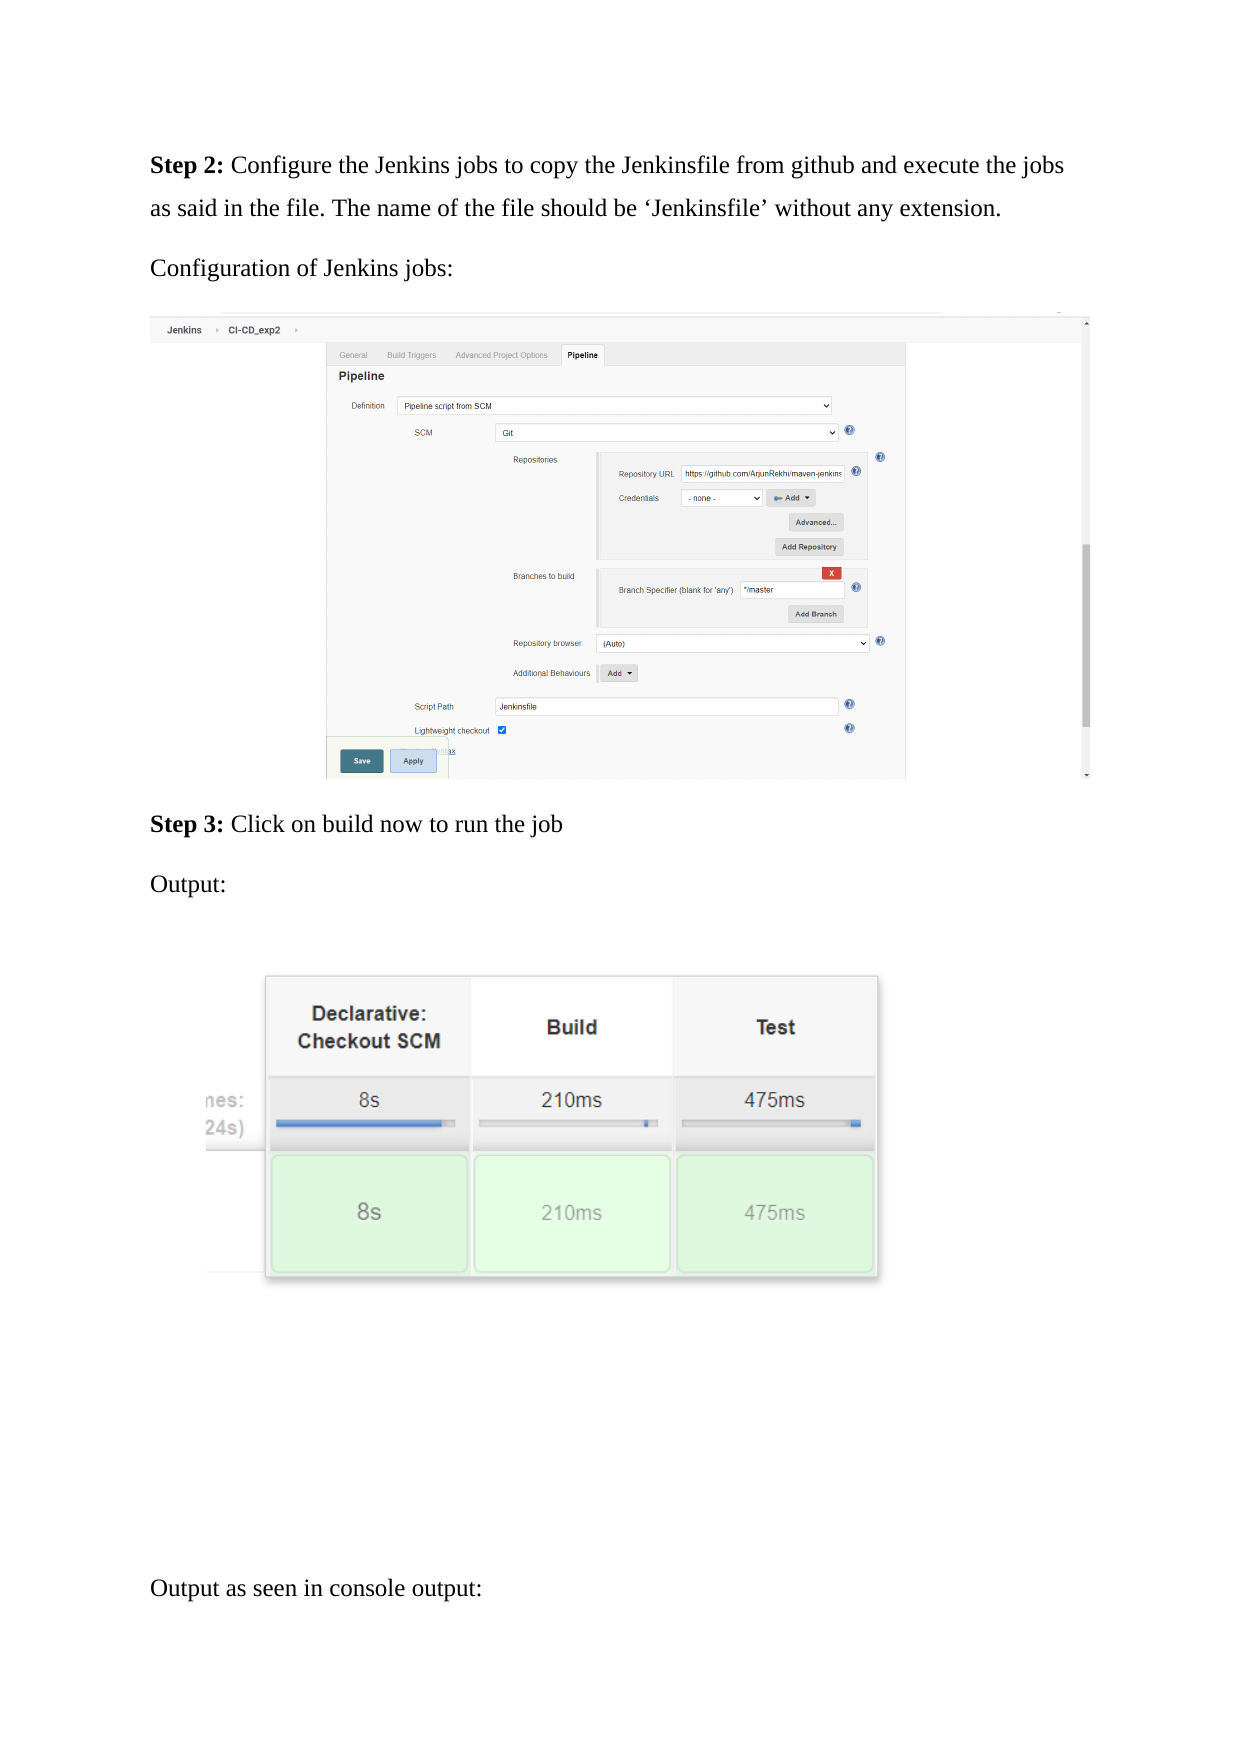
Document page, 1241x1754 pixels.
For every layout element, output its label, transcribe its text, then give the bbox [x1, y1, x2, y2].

text Configuration of Jenkins jobs: [150, 253, 1090, 282]
text Output: [150, 869, 1090, 898]
picture [205, 929, 1035, 1363]
text Step 3: Click on build now to run the job [150, 809, 1090, 838]
text Step 2: Configure the Jenkins jobs to copy the Jenkinsfile from github and execute the jobs as said in the file. The name of the file should be ‘Jenkinsfile’ without any extension. [150, 150, 1090, 222]
text Output as seen in console output: [150, 1573, 1090, 1602]
picture [150, 312, 1091, 779]
